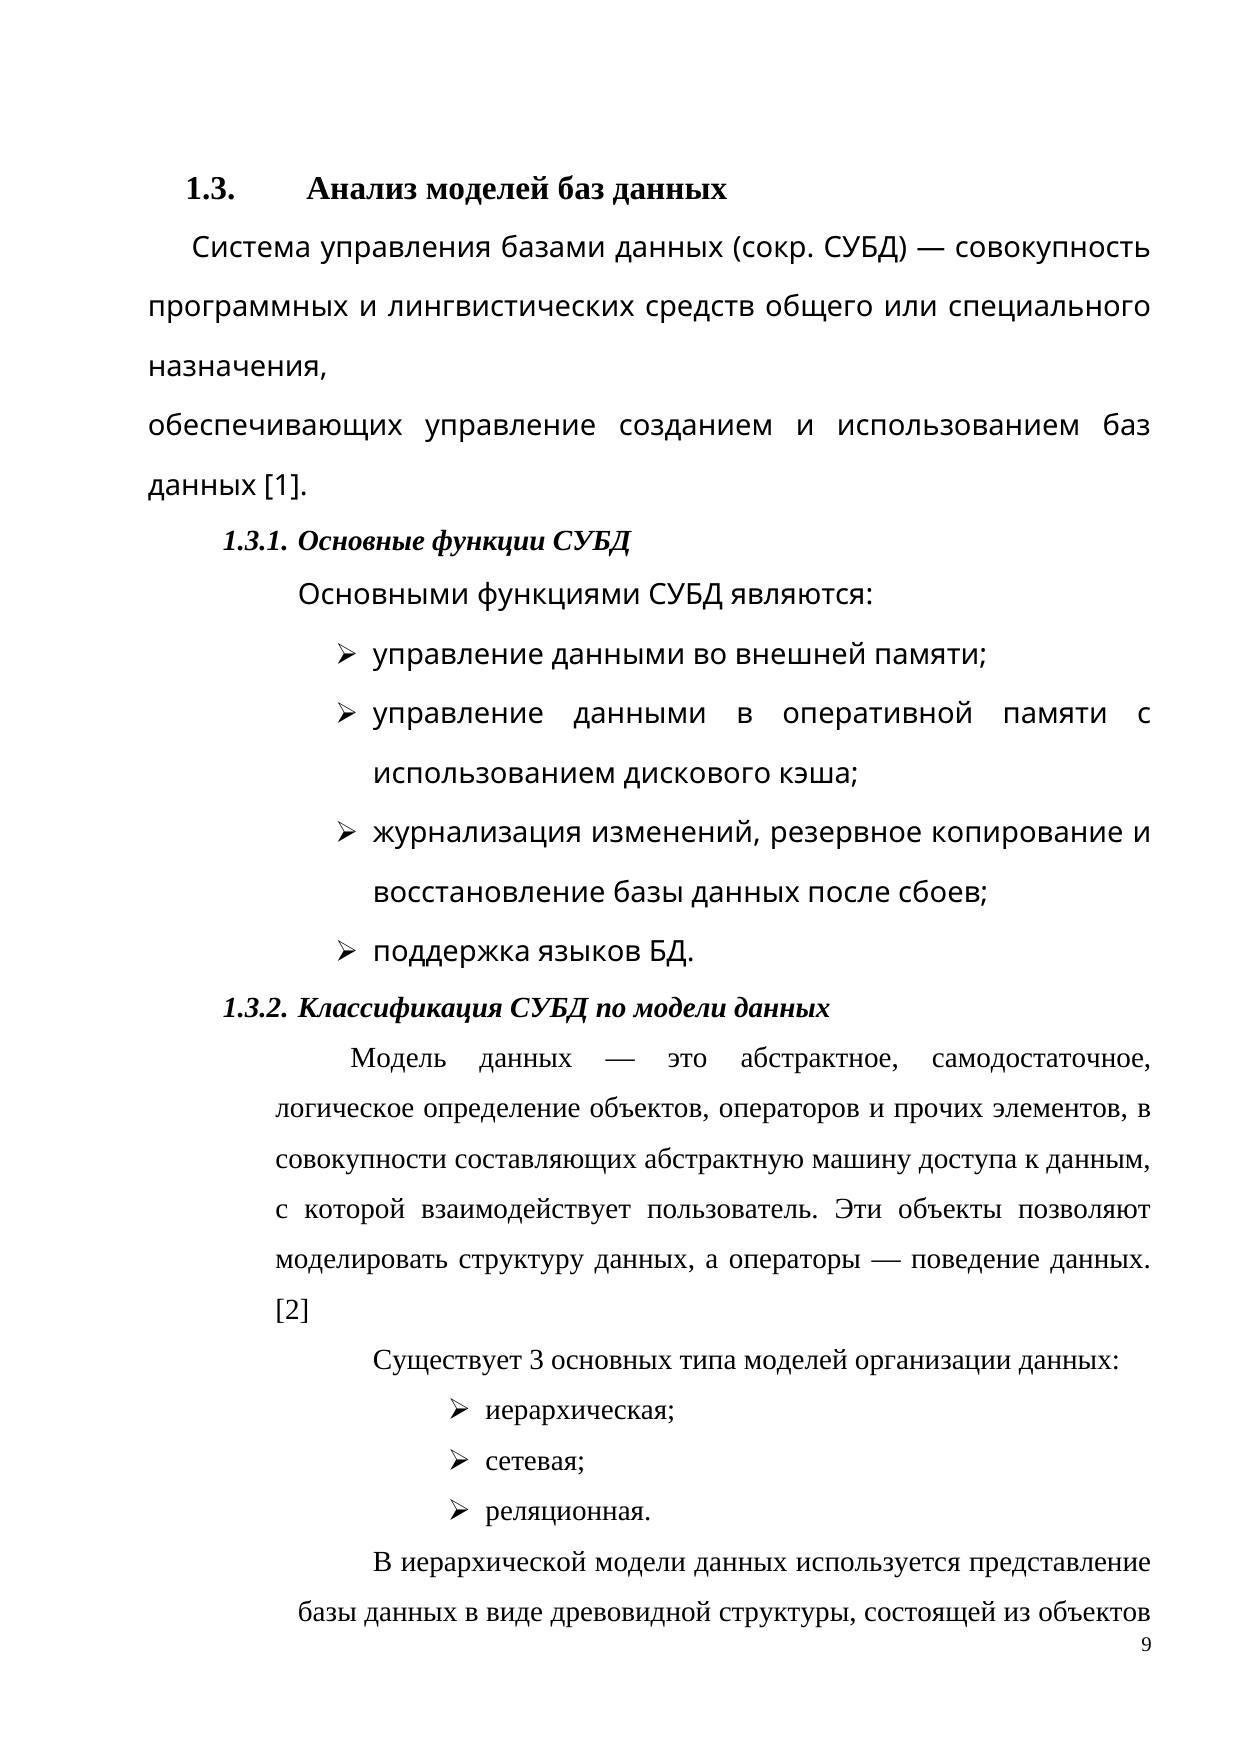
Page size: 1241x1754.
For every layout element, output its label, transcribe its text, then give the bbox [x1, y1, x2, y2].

list реляционная. [448, 1493, 1152, 1527]
list иерархическая; [448, 1392, 1152, 1426]
list управление данными во внешней памяти; [335, 633, 1152, 673]
list журнализация изменений, резервное копирование и восстановление базы данных после сбоев; [335, 812, 1152, 911]
text Основными функциями СУБД являются: [223, 574, 1152, 613]
text Существует 3 основных типа моделей организации данных: [148, 1342, 1152, 1376]
list поддержка языков БД. [335, 931, 1152, 970]
list Основные функции СУБД [223, 523, 1152, 557]
list управление данными в оперативной памяти с использованием дискового кэша; [335, 693, 1152, 792]
list Классификация СУБД по модели данных [223, 990, 1152, 1023]
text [298, 1544, 1152, 1628]
list сетевая; [448, 1443, 1152, 1477]
text Система управления базами данных (сокр. СУБД) — совокупность программных и лингвистических средств общего или специального назначения, обеспечивающих управление созданием и использованием баз данных [1]. [148, 226, 1152, 503]
list Анализ моделей баз данных [185, 168, 1152, 207]
text Модель данных — это абстрактное, самодостаточное, логическое определение объектов, операторов и прочих элементов, в совокупности составляющих абстрактную машину доступа к данным, с которой взаимодействует пользователь. Эти объекты позволяют моделировать структуру данных, а операторы — поведение данных. [2] [275, 1040, 1152, 1325]
